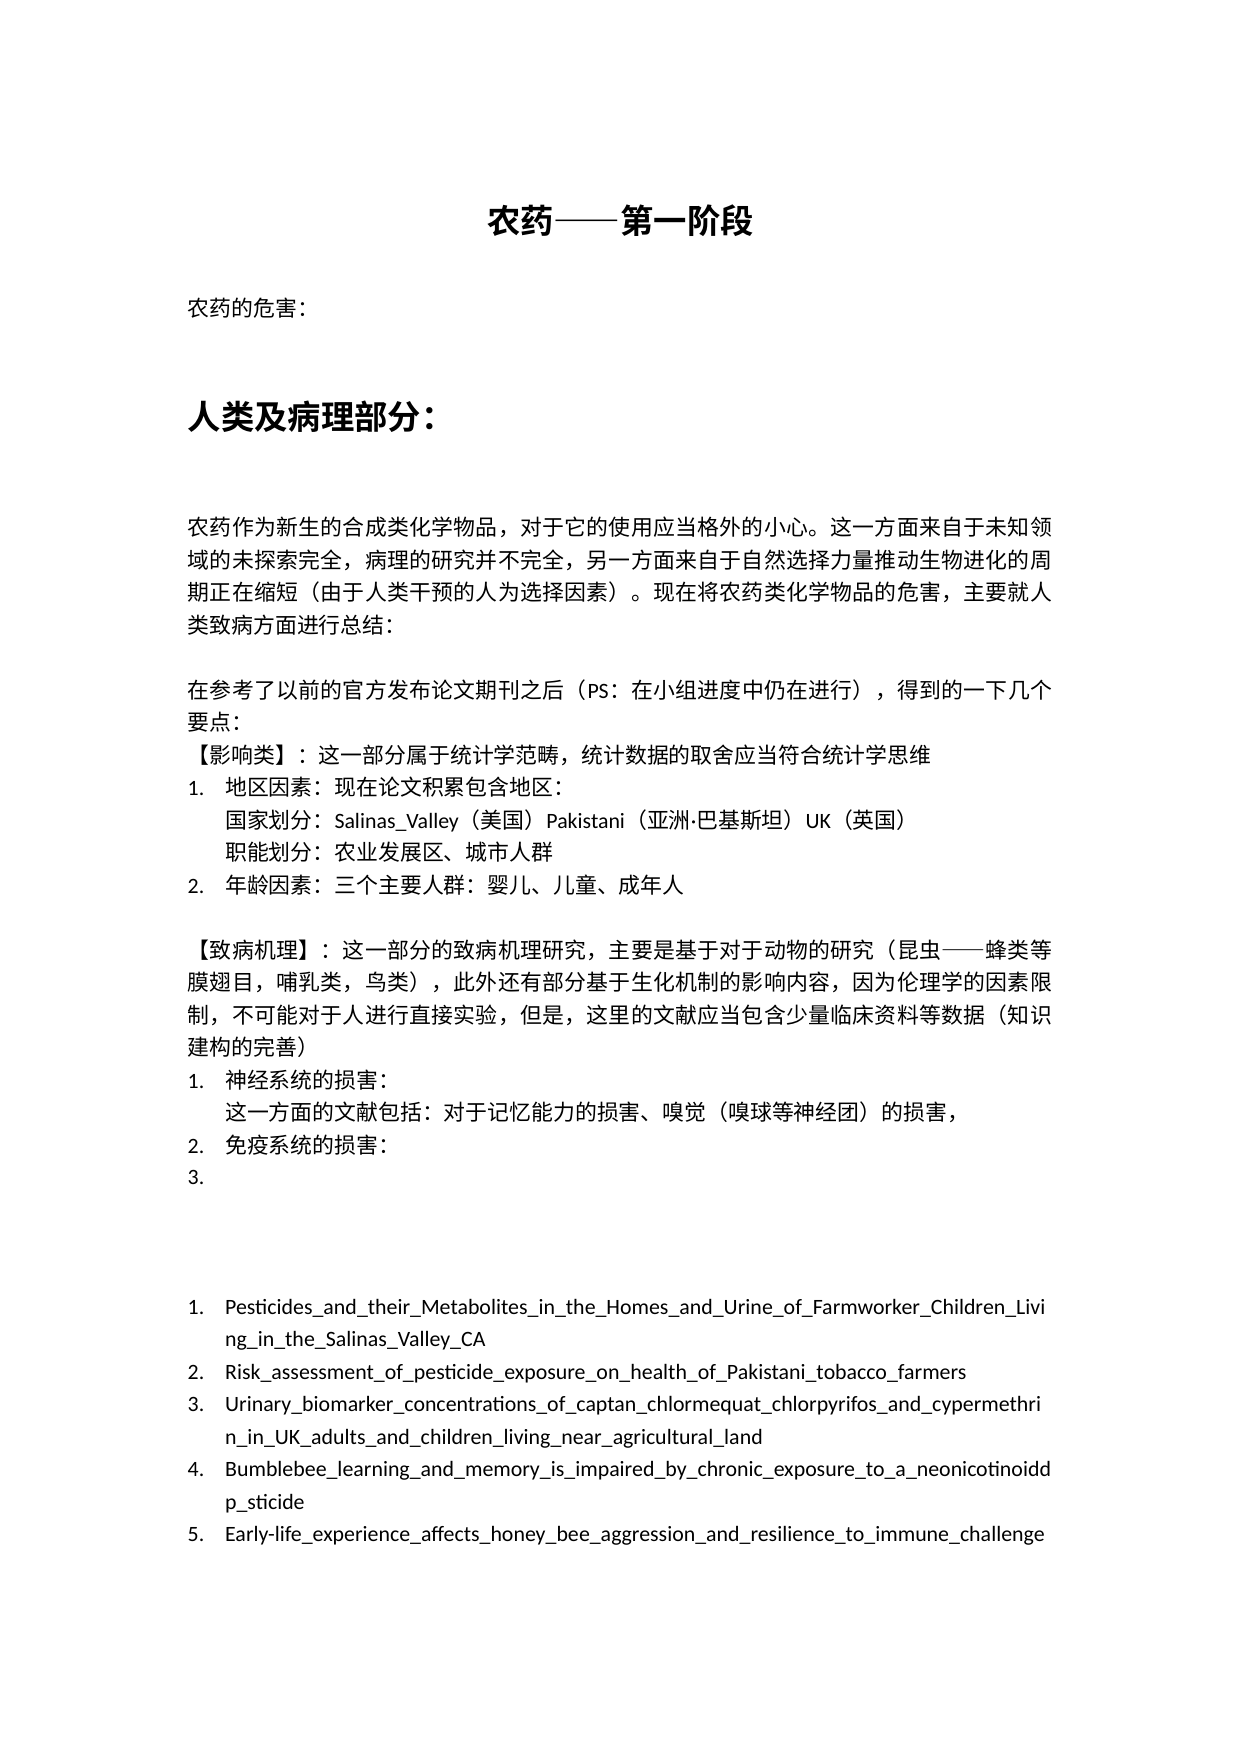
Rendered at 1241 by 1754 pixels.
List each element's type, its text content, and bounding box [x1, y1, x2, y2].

list 职能划分：农业发展区、城市人群 [225, 835, 1053, 867]
list Bumblebee_learning_and_memory_is_impaired_by_chronic_exposure_to_a_neonicotinoiddp_sticide [187, 1452, 1053, 1517]
list 地区因素：现在论文积累包含地区： [187, 770, 1053, 802]
text 农药的危害： [187, 291, 1053, 323]
list Risk_assessment_of_pesticide_exposure_on_health_of_Pakistani_tobacco_farmers [187, 1355, 1053, 1387]
title 农药——第一阶段 [187, 187, 1053, 252]
subtitle 人类及病理部分： [187, 383, 1053, 448]
list 这一方面的文献包括：对于记忆能力的损害、嗅觉（嗅球等神经团）的损害， [225, 1095, 1053, 1127]
list Early-life_experience_affects_honey_bee_aggression_and_resilience_to_immune_challenge [187, 1517, 1053, 1550]
text 在参考了以前的官方发布论文期刊之后（PS：在小组进度中仍在进行），得到的一下几个要点： [187, 672, 1053, 737]
list 国家划分：Salinas_Valley（美国）Pakistani（亚洲·巴基斯坦）UK（英国） [225, 802, 1053, 835]
list Pesticides_and_their_Metabolites_in_the_Homes_and_Urine_of_Farmworker_Children_Living_in_the_Salinas_Valley_CA [187, 1290, 1053, 1355]
list 年龄因素：三个主要人群：婴儿、儿童、成年人 [187, 867, 1053, 900]
list Urinary_biomarker_concentrations_of_captan_chlormequat_chlorpyrifos_and_cypermethrin_in_UK_adults_and_children_living_near_agricultural_land [187, 1387, 1053, 1452]
text 【致病机理】：这一部分的致病机理研究，主要是基于对于动物的研究（昆虫——蜂类等膜翅目，哺乳类，鸟类），此外还有部分基于生化机制的影响内容，因为伦理学的因素限制，不可能对于人进行直接实验，但是，这里的文献应当包含少量临床资料等数据（知识建构的完善） [187, 932, 1053, 1062]
list 免疫系统的损害： [187, 1127, 1053, 1160]
text 【影响类】：这一部分属于统计学范畴，统计数据的取舍应当符合统计学思维 [187, 737, 1053, 770]
text 农药作为新生的合成类化学物品，对于它的使用应当格外的小心。这一方面来自于未知领域的未探索完全，病理的研究并不完全，另一方面来自于自然选择力量推动生物进化的周期正在缩短（由于人类干预的人为选择因素）。现在将农药类化学物品的危害，主要就人类致病方面进行总结： [187, 510, 1053, 640]
list 神经系统的损害： [187, 1062, 1053, 1095]
